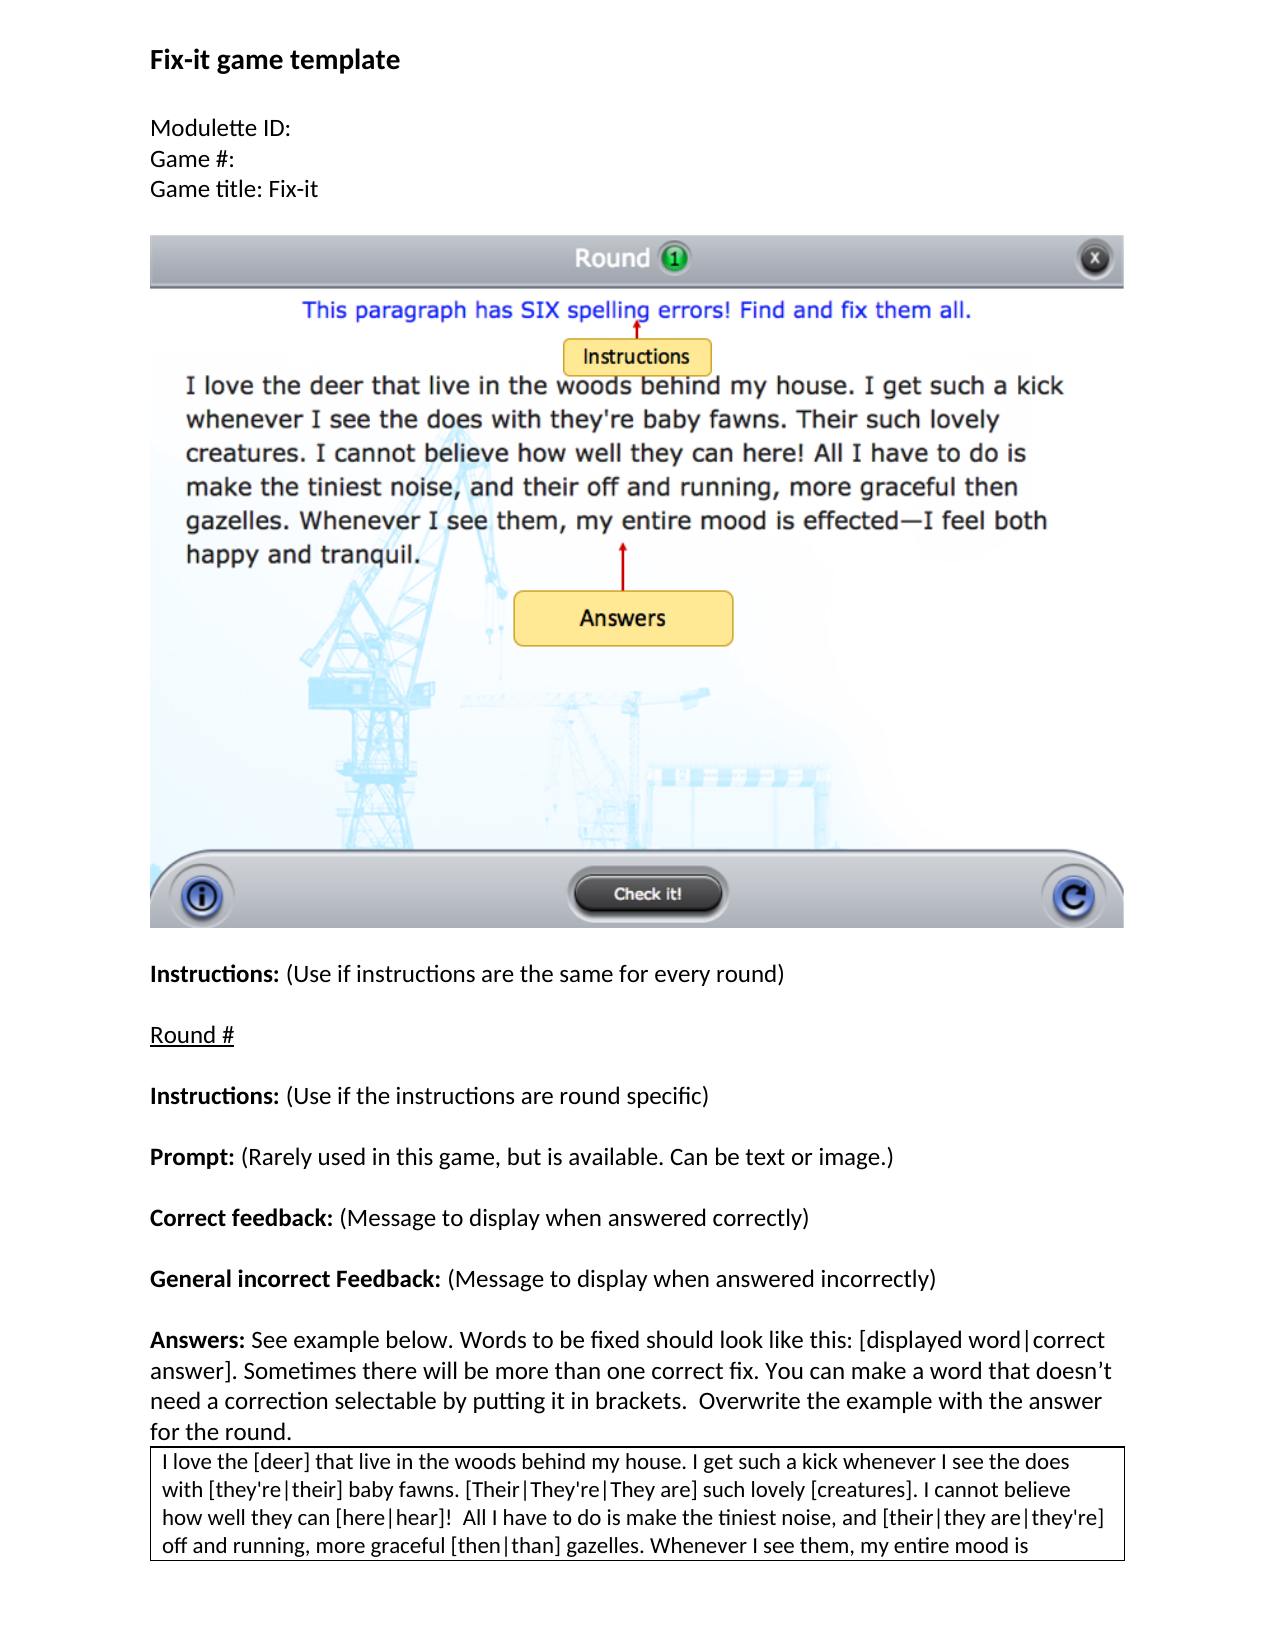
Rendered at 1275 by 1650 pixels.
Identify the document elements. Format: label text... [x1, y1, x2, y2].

text Prompt: (Rarely used in this game, but is available. Can be text or image.) [150, 1141, 1125, 1172]
text Instructions: (Use if instructions are the same for every round) [150, 958, 1125, 989]
picture [150, 234, 1124, 928]
text Round # [150, 1019, 1125, 1050]
text Answers: See example below. Words to be fixed should look like this: [displayed word|correct answer]. Sometimes there will be more than one correct fix. You can make a word that doesn’t need a correction selectable by putting it in brackets. Overwrite the example with the answer for the round. [150, 1324, 1125, 1446]
text Instructions: (Use if the instructions are round specific) [150, 1080, 1125, 1111]
text Fix-it game template [150, 41, 1125, 77]
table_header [151, 1448, 1124, 1559]
text Game title: Fix-it [150, 173, 1125, 204]
text Game #: [150, 143, 1125, 173]
text Modulette ID: [150, 112, 1125, 143]
text Correct feedback: (Message to display when answered correctly) [150, 1202, 1125, 1233]
text General incorrect Feedback: (Message to display when answered incorrectly) [150, 1263, 1125, 1294]
